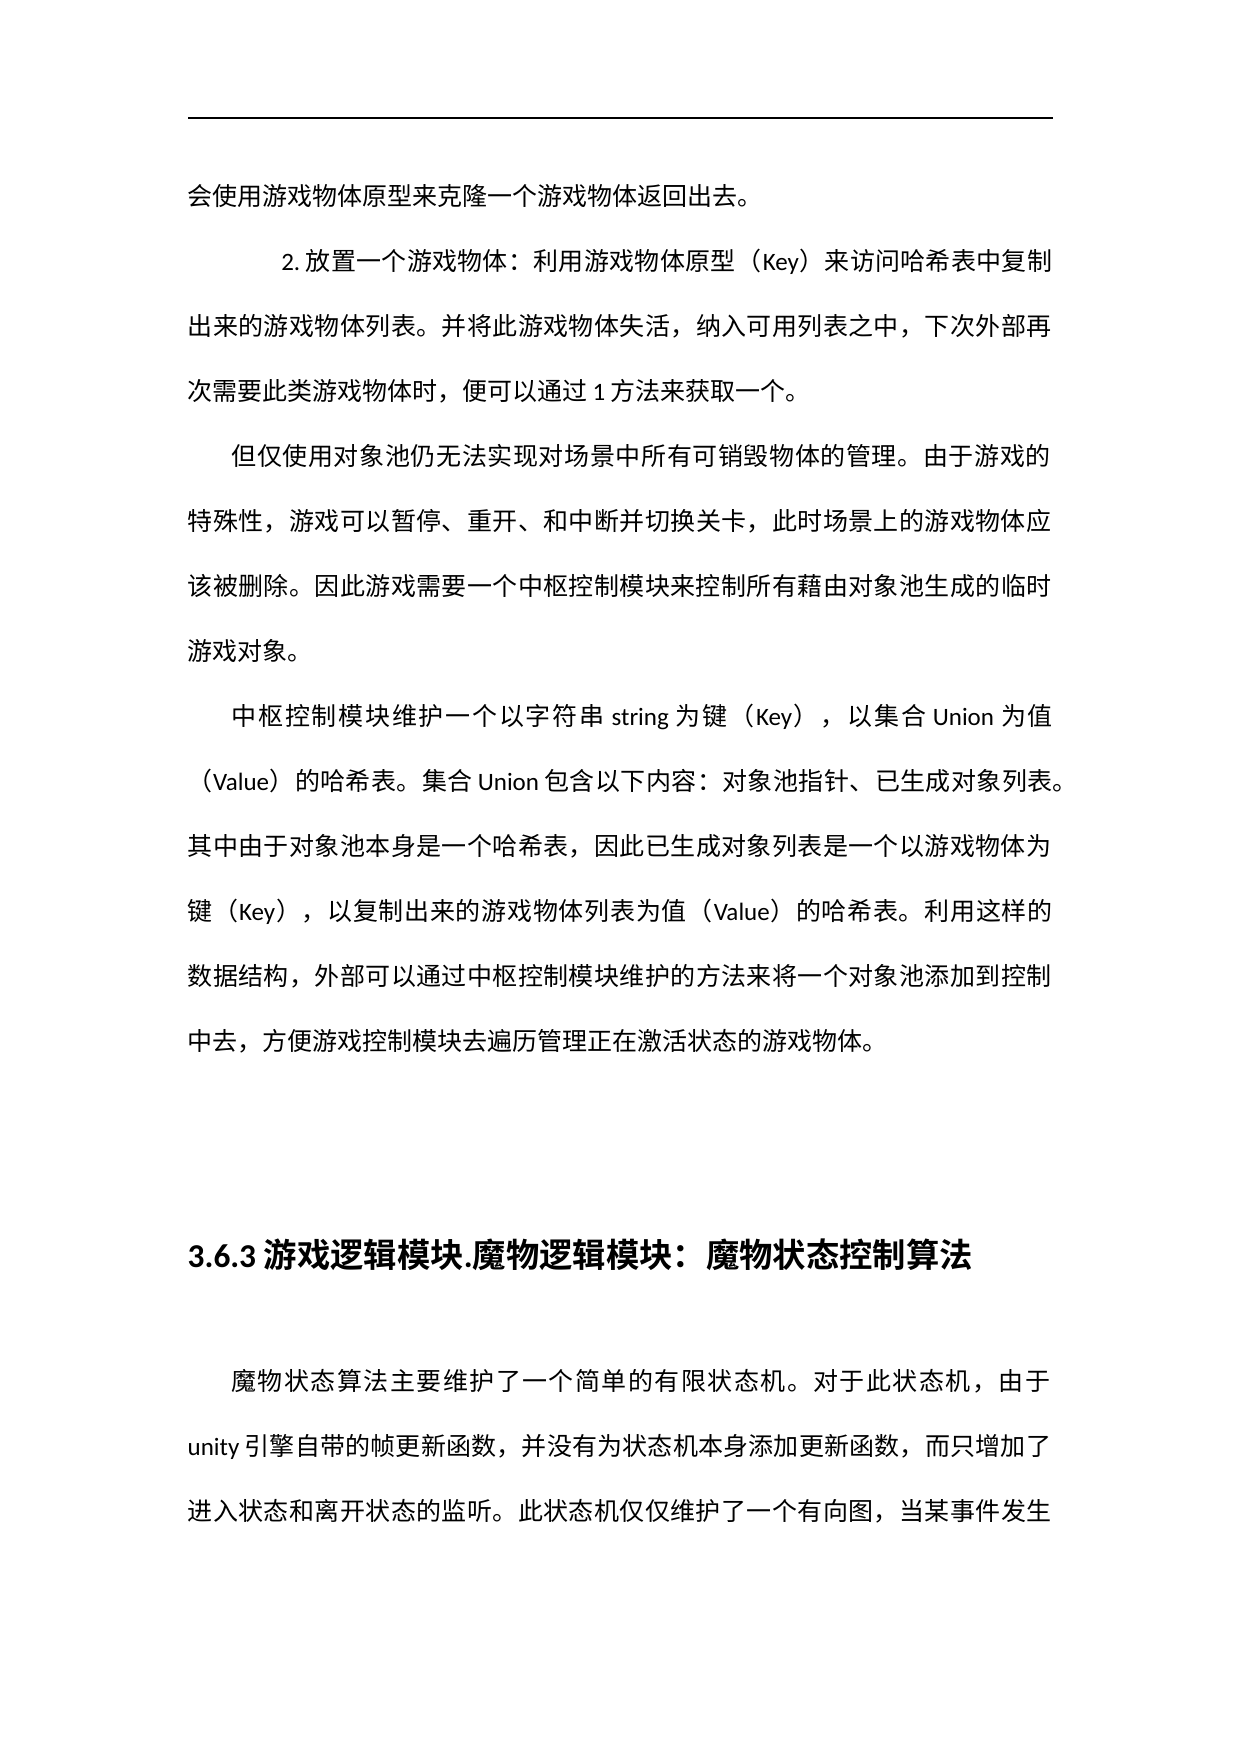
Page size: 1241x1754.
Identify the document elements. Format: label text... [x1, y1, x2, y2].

list 中枢控制模块维护一个以字符串string为键（Key），以集合Union为值（Value）的哈希表。集合Union包含以下内容：对象池指针、已生成对象列表。其中由于对象池本身是一个哈希表，因此已生成对象列表是一个以游戏物体为键（Key），以复制出来的游戏物体列表为值（Value）的哈希表。利用这样的数据结构，外部可以通过中枢控制模块维护的方法来将一个对象池添加到控制中去，方便游戏控制模块去遍历管理正在激活状态的游戏物体。 [187, 682, 1053, 1072]
subtitle 3.6.3 游戏逻辑模块.魔物逻辑模块：魔物状态控制算法 [187, 1220, 1053, 1285]
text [187, 1347, 1053, 1542]
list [187, 162, 1053, 227]
list 放置一个游戏物体：利用游戏物体原型（Key）来访问哈希表中复制出来的游戏物体列表。并将此游戏物体失活，纳入可用列表之中，下次外部再次需要此类游戏物体时，便可以通过1方法来获取一个。 [187, 227, 1053, 422]
list 但仅使用对象池仍无法实现对场景中所有可销毁物体的管理。由于游戏的特殊性，游戏可以暂停、重开、和中断并切换关卡，此时场景上的游戏物体应该被删除。因此游戏需要一个中枢控制模块来控制所有藉由对象池生成的临时游戏对象。 [187, 422, 1053, 682]
